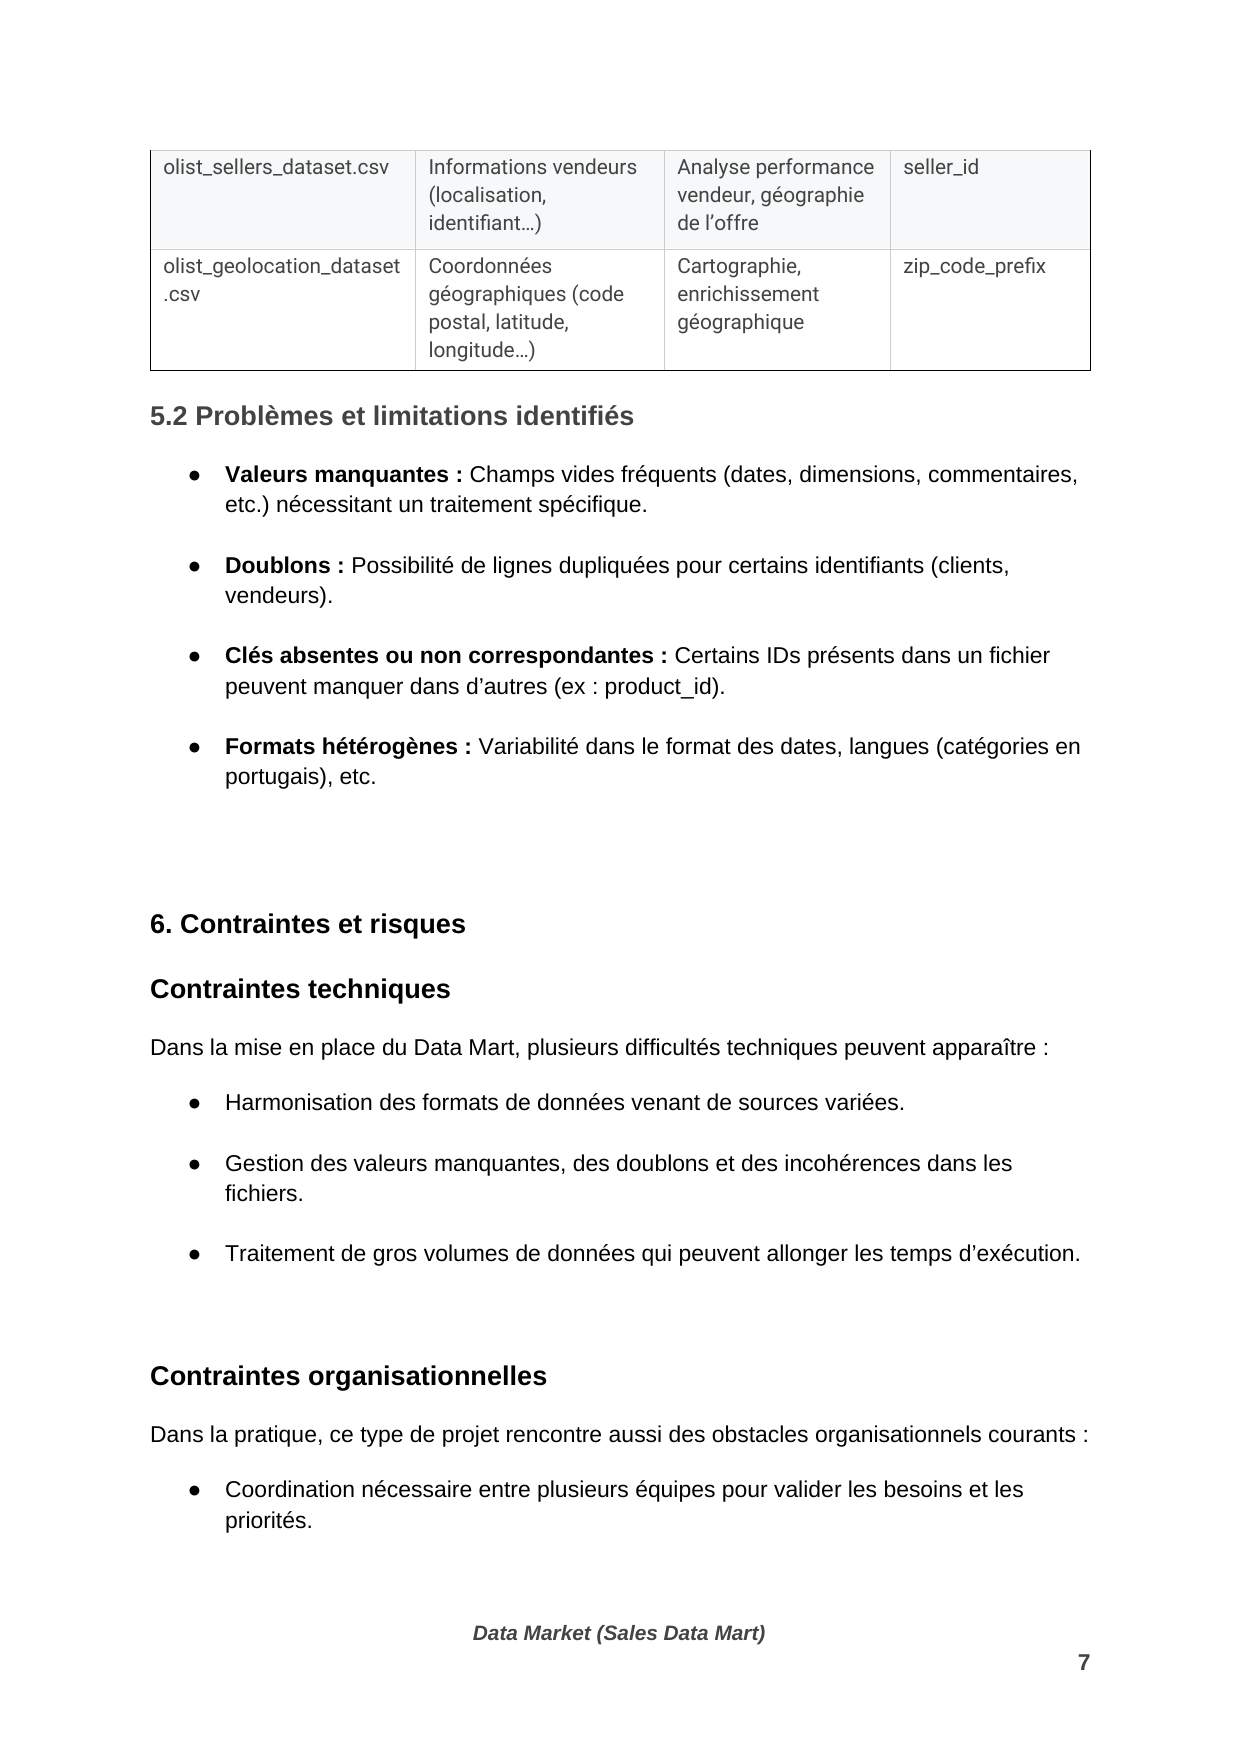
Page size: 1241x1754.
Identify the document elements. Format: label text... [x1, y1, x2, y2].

list Coordination nécessaire entre plusieurs équipes pour valider les besoins et les priorités. [187, 1476, 1090, 1563]
list Valeurs manquantes : Champs vides fréquents (dates, dimensions, commentaires, etc.) nécessitant un traitement spécifique. [187, 461, 1090, 548]
table_cell Analyse performance vendeur, géographie de l’offre [665, 151, 890, 248]
list Doublons : Possibilité de lignes dupliquées pour certains identifiants (clients, vendeurs). [187, 552, 1090, 639]
subtitle 5.2 Problèmes et limitations identifiés [150, 400, 1090, 432]
subtitle Contraintes organisationnelles [150, 1360, 1090, 1391]
list Harmonisation des formats de données venant de sources variées. [187, 1089, 1090, 1146]
list Gestion des valeurs manquantes, des doublons et des incohérences dans les fichiers. [187, 1150, 1090, 1237]
table_cell Cartographie, enrichissement géographique [665, 250, 890, 370]
text Dans la mise en place du Data Mart, plusieurs difficultés techniques peuvent apparaître : [150, 1034, 1090, 1061]
subtitle 6. Contraintes et risques [150, 908, 1090, 939]
table_cell zip_code_prefix [891, 250, 1090, 370]
table_cell Informations vendeurs (localisation, identifiant…) [416, 151, 664, 248]
list Clés absentes ou non correspondantes : Certains IDs présents dans un fichier peuvent manquer dans d’autres (ex : product_id). [187, 642, 1090, 729]
list Formats hétérogènes : Variabilité dans le format des dates, langues (catégories en portugais), etc. [187, 733, 1090, 820]
table_cell olist_geolocation_dataset.csv [151, 250, 415, 370]
table_cell olist_sellers_dataset.csv [151, 151, 415, 248]
list Traitement de gros volumes de données qui peuvent allonger les temps d’exécution. [187, 1240, 1090, 1327]
table_cell seller_id [891, 151, 1090, 248]
table_cell Coordonnées géographiques (code postal, latitude, longitude…) [416, 250, 664, 370]
subtitle Contraintes techniques [150, 973, 1090, 1004]
text Dans la pratique, ce type de projet rencontre aussi des obstacles organisationnels courants : [150, 1421, 1090, 1447]
